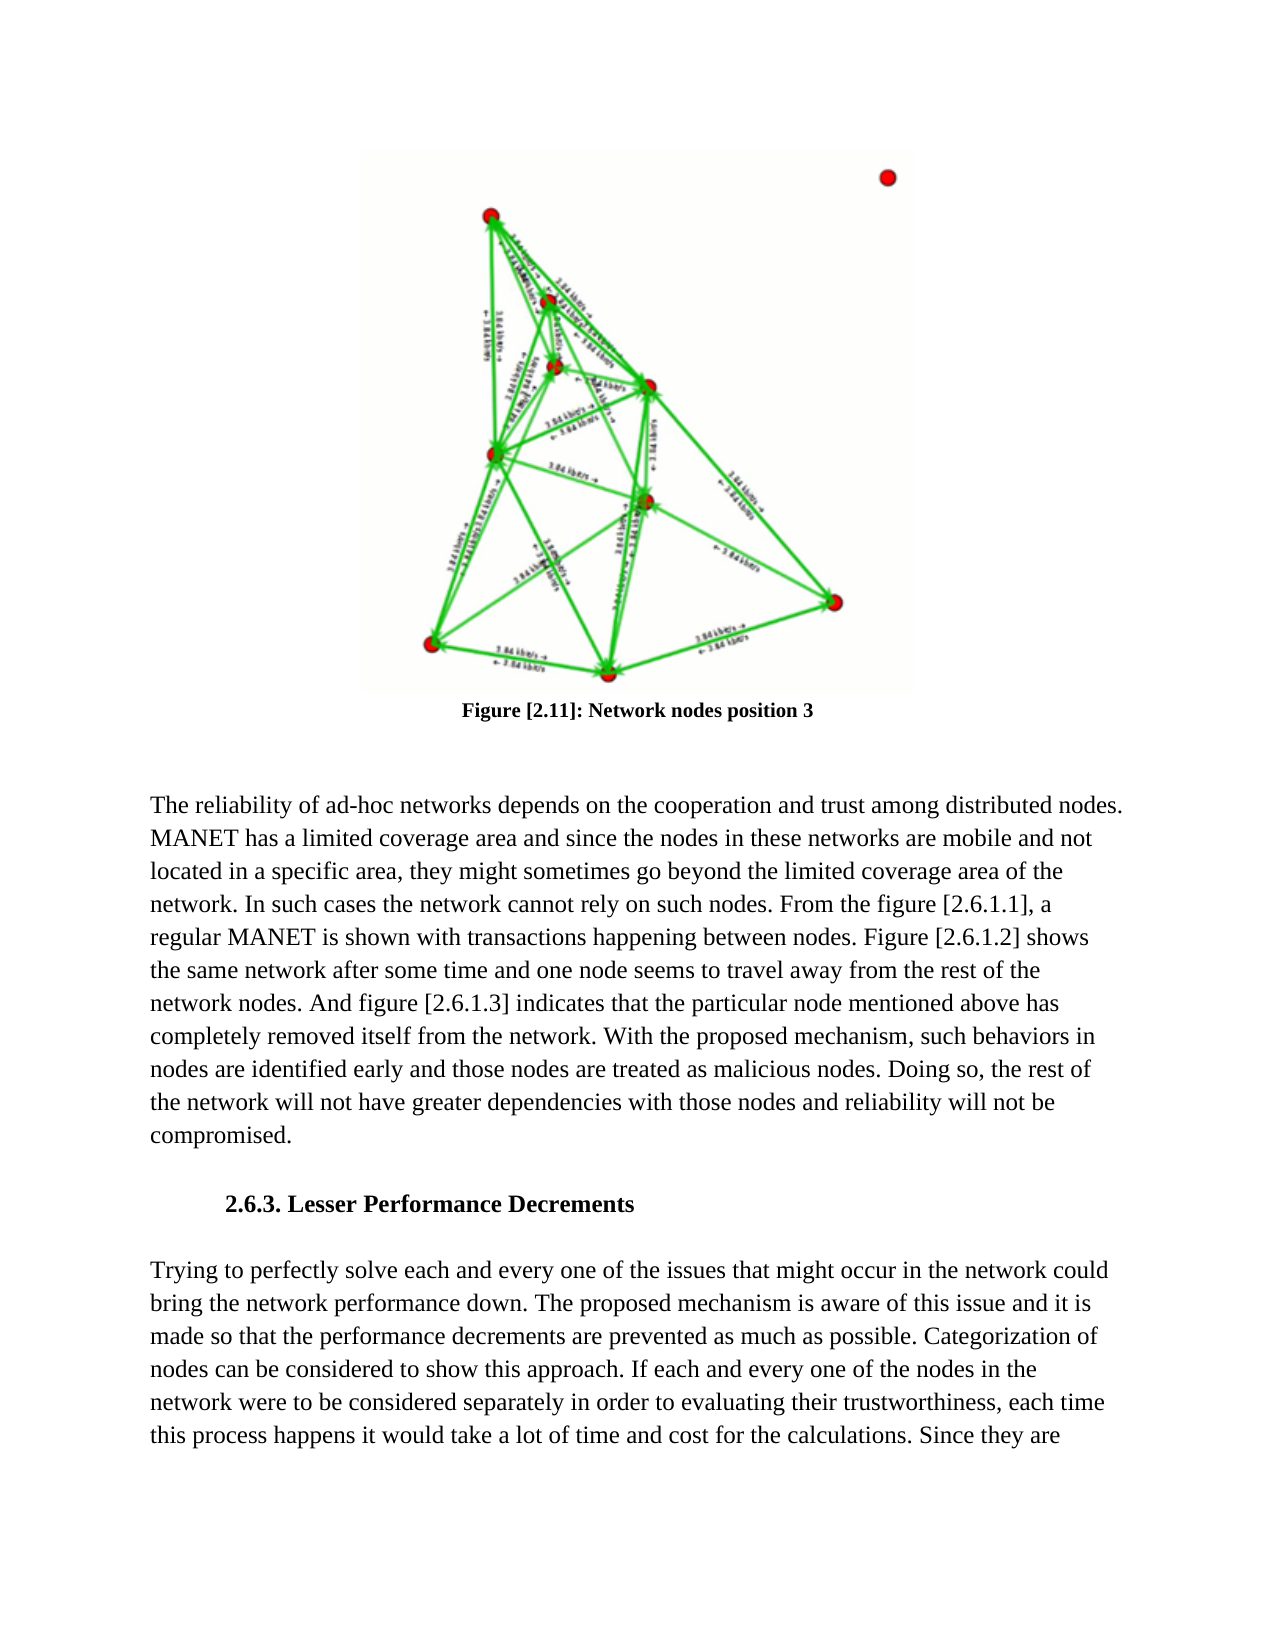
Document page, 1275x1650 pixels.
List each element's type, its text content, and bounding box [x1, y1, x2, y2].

subtitle 2.6.3. Lesser Performance Decrements [150, 1189, 1125, 1218]
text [150, 1255, 1125, 1449]
text The reliability of ad-hoc networks depends on the cooperation and trust among distributed nodes. MANET has a limited coverage area and since the nodes in these networks are mobile and not located in a specific area, they might sometimes go beyond the limited coverage area of the network. In such cases the network cannot rely on such nodes. From the figure [2.6.1.1], a regular MANET is shown with transactions happening between nodes. Figure [2.6.1.2] shows the same network after some time and one node seems to travel away from the rest of the network nodes. And figure [2.6.1.3] indicates that the particular node mentioned above has completely removed itself from the network. With the proposed mechanism, such behaviors in nodes are identified early and those nodes are treated as malicious nodes. Doing so, the rest of the network will not have greater dependencies with those nodes and reliability will not be compromised. [150, 790, 1125, 1149]
text Figure [2.11]: Network nodes position 3 [150, 698, 1125, 722]
picture [361, 150, 914, 694]
